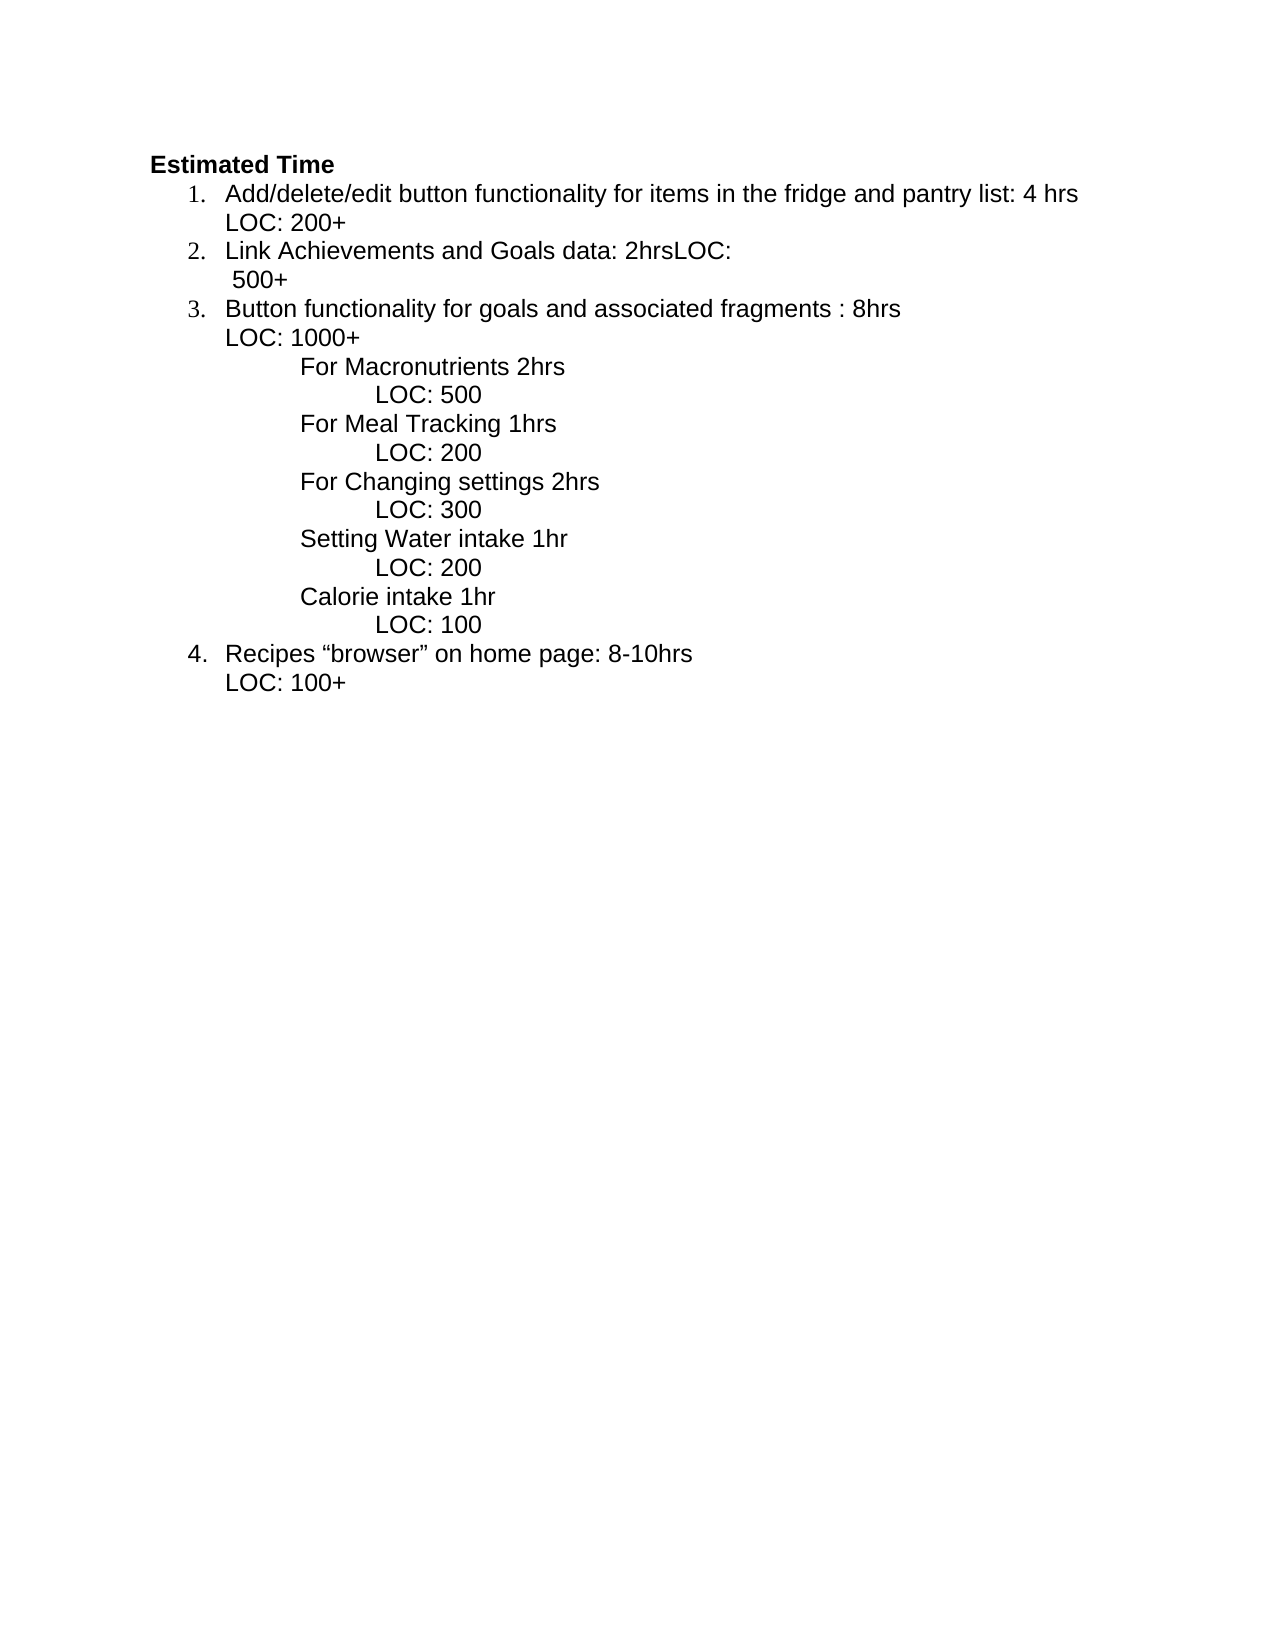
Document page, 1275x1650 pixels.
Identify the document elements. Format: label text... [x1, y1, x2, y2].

list Button functionality for goals and associated fragments : 8hrs [187, 294, 1125, 323]
text LOC: 100+ [225, 668, 1125, 697]
list Recipes “browser” on home page: 8-10hrs [187, 639, 1125, 668]
text LOC: 100 [225, 610, 1125, 639]
text LOC: 300 [150, 495, 1125, 524]
text LOC: 500 [225, 380, 1125, 409]
list Link Achievements and Goals data: 2hrsLOC: 500+ [187, 236, 1125, 294]
text Calorie intake 1hr [225, 582, 1125, 610]
text Estimated Time [150, 150, 1125, 179]
text For Macronutrients 2hrs [225, 352, 1125, 380]
text LOC: 1000+ [225, 323, 1125, 352]
text For Changing settings 2hrs [225, 467, 1125, 495]
text LOC: 200 [225, 553, 1125, 582]
text LOC: 200 [225, 438, 1125, 467]
text Setting Water intake 1hr [225, 524, 1125, 553]
text For Meal Tracking 1hrs [225, 409, 1125, 438]
list Add/delete/edit button functionality for items in the fridge and pantry list: 4 hrs LOC: 200+ [187, 179, 1125, 236]
